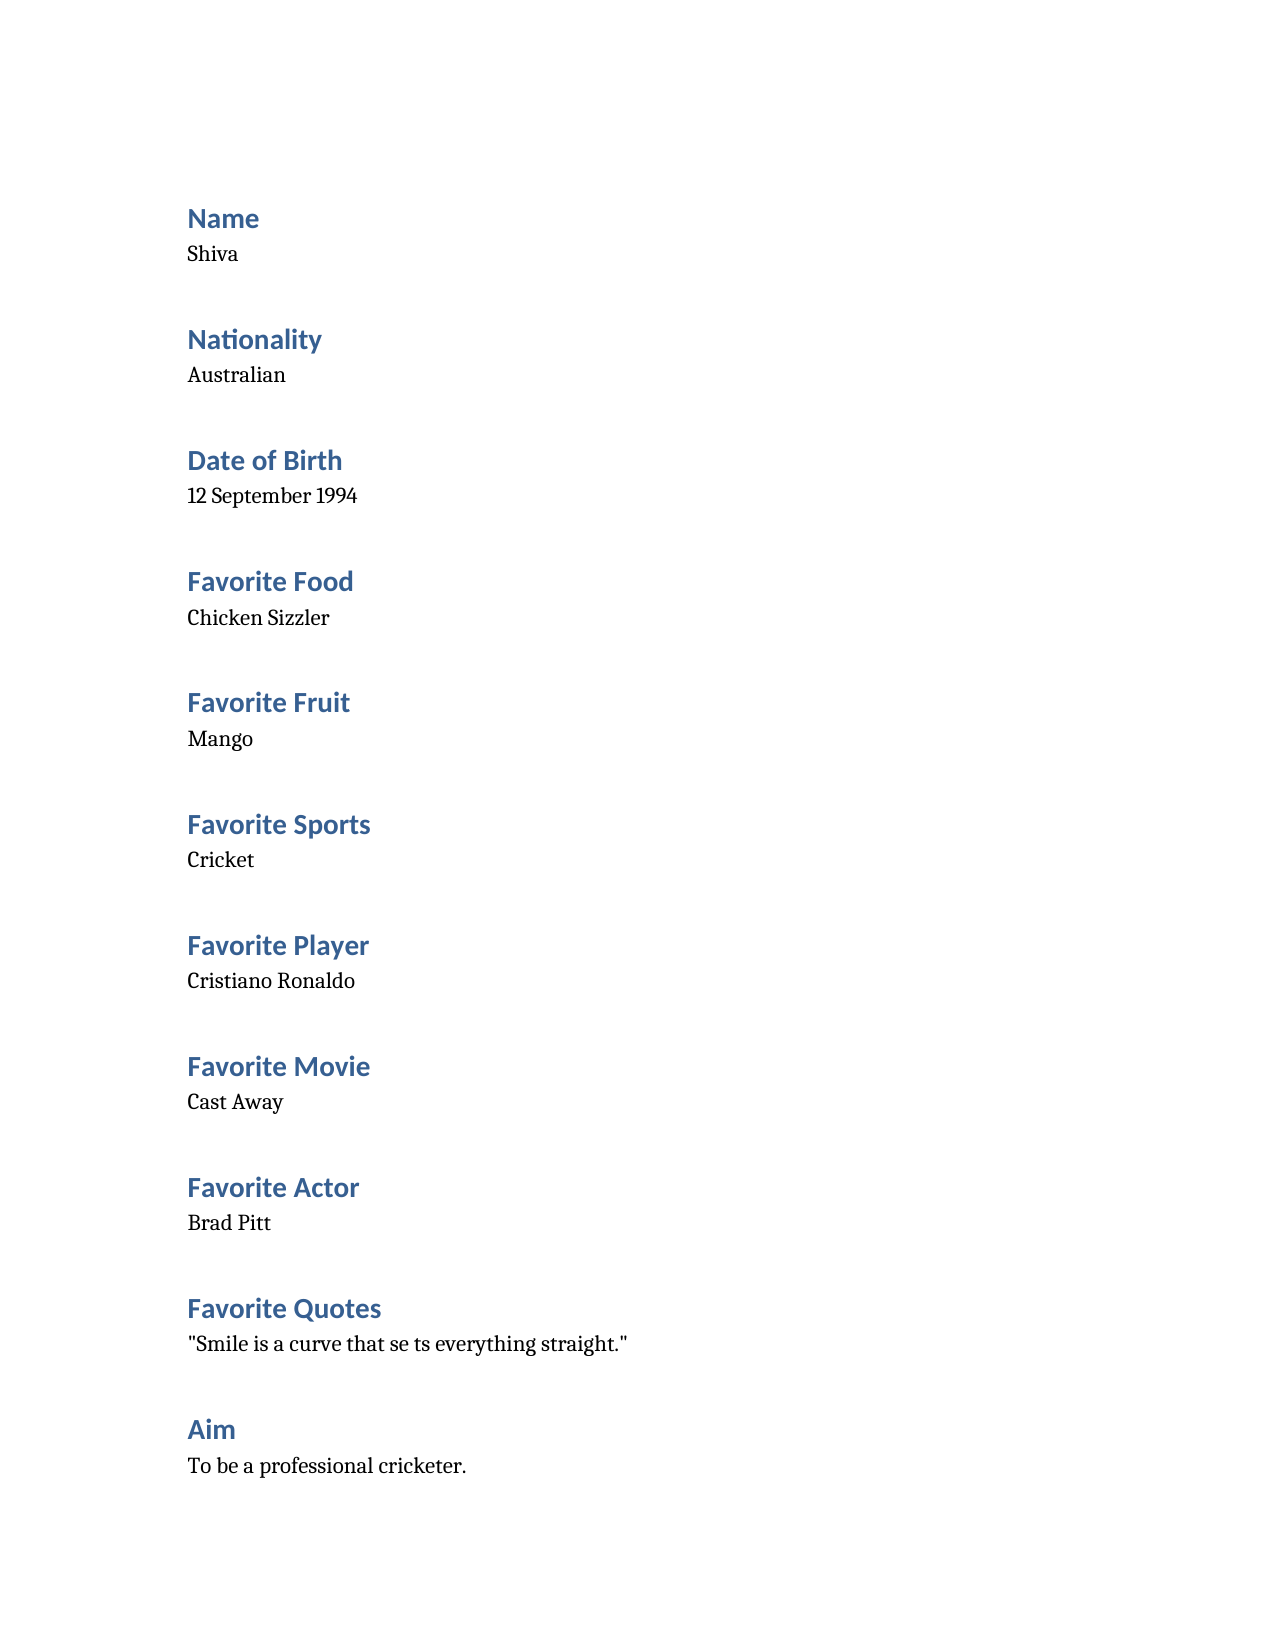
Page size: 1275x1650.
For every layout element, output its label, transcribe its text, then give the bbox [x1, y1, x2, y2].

text Shiva [187, 241, 1087, 267]
subtitle Favorite Actor [187, 1169, 1087, 1205]
text Cast Away [187, 1089, 1087, 1115]
text Cristiano Ronaldo [187, 968, 1087, 994]
subtitle Date of Birth [187, 442, 1087, 478]
subtitle Favorite Food [187, 563, 1087, 599]
subtitle Favorite Sports [187, 806, 1087, 841]
text Cricket [187, 847, 1087, 873]
text Australian [187, 362, 1087, 388]
text Brad Pitt [187, 1210, 1087, 1236]
text 12 September 1994 [187, 483, 1087, 509]
subtitle Favorite Quotes [187, 1290, 1087, 1326]
text To be a professional cricketer. [187, 1452, 1087, 1479]
text Mango [187, 726, 1087, 752]
subtitle Favorite Player [187, 927, 1087, 962]
subtitle Favorite Fruit [187, 684, 1087, 720]
subtitle Nationality [187, 321, 1087, 357]
subtitle Name [187, 200, 1087, 236]
subtitle Favorite Movie [187, 1048, 1087, 1084]
text "Smile is a curve that se ts everything straight." [187, 1331, 1087, 1358]
text Chicken Sizzler [187, 604, 1087, 631]
subtitle Aim [187, 1411, 1087, 1447]
